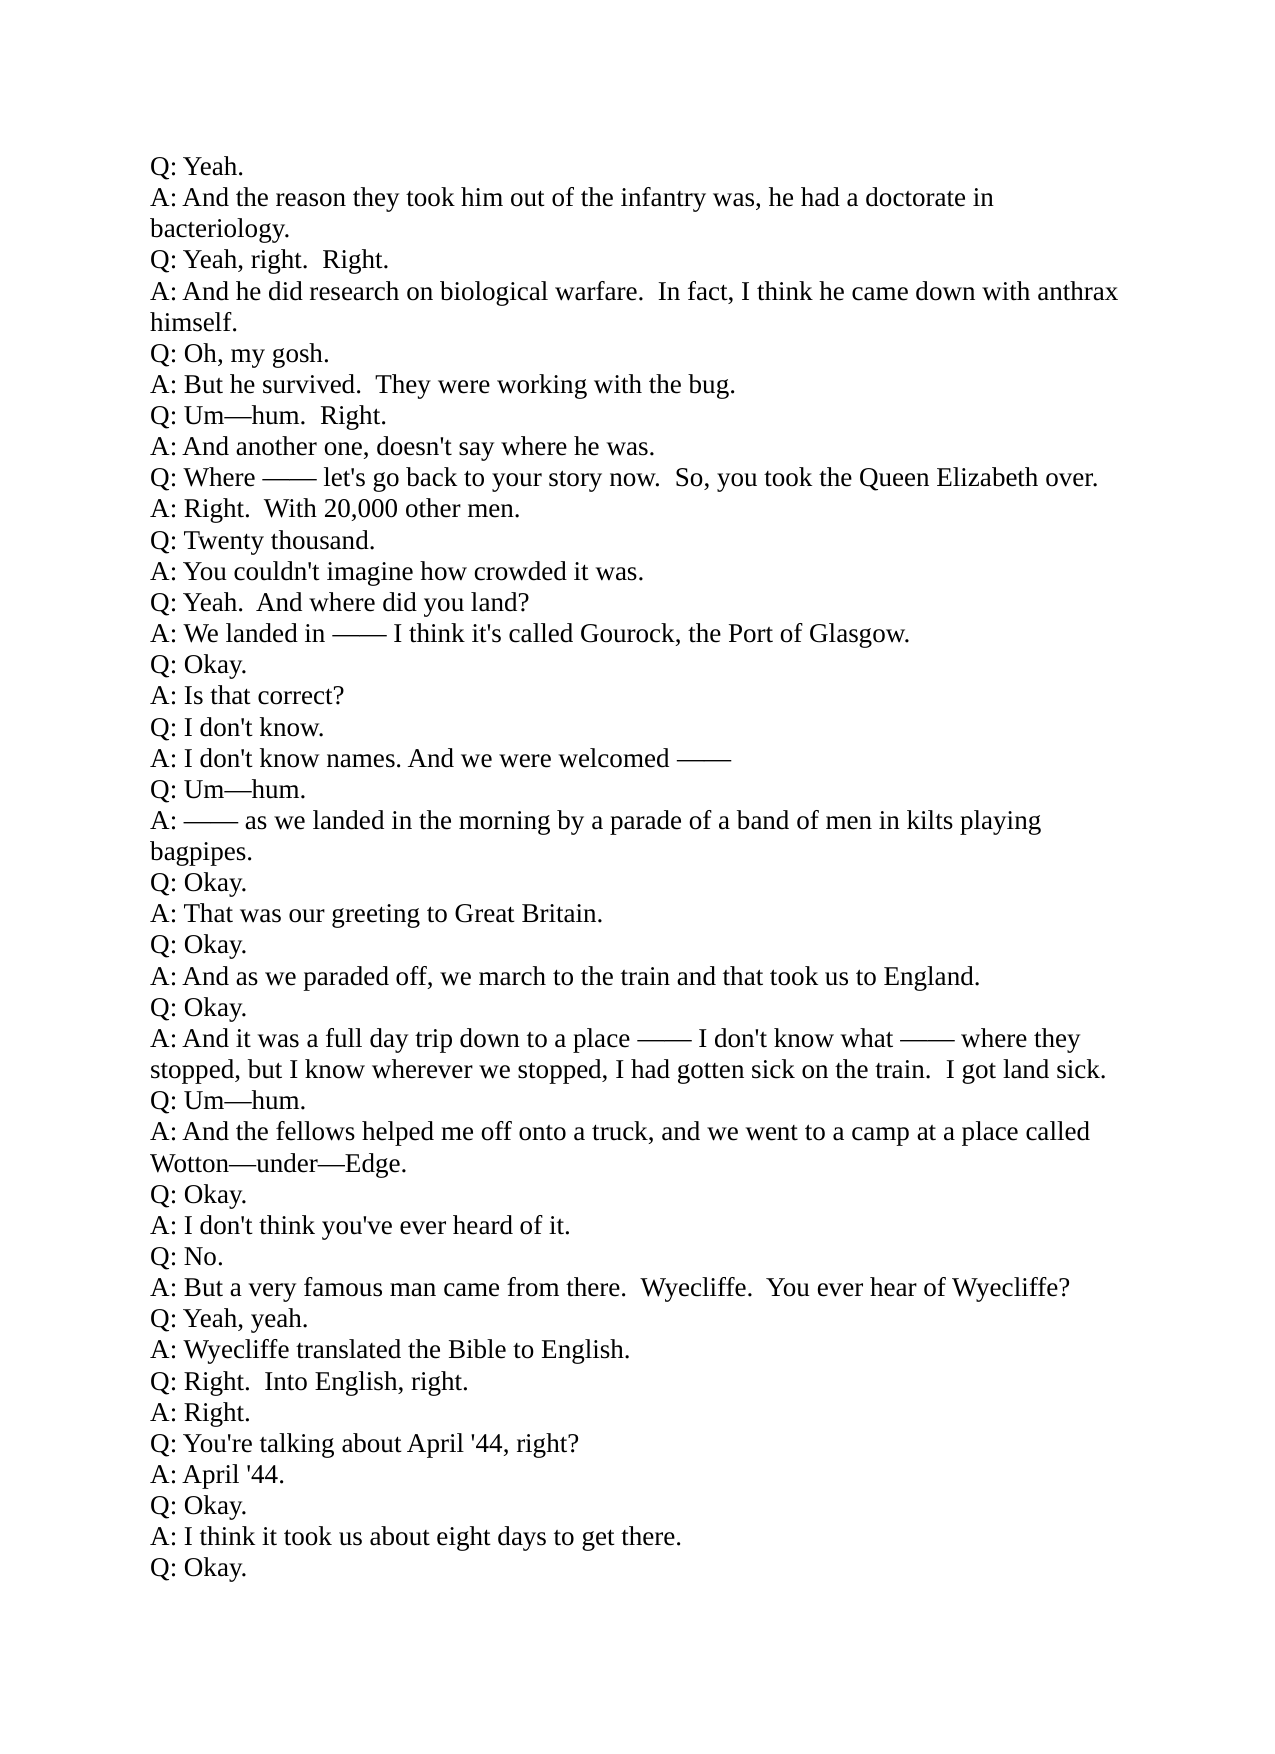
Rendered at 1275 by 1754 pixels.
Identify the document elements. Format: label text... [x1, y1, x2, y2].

text Q: Um—hum. Right. [150, 617, 1125, 648]
text Q: No. [150, 1458, 1125, 1489]
text Q: Twenty thousand. [150, 742, 1125, 773]
text A: —— as we landed in the morning by a parade of a band of men in kilts playing bagpipes. [150, 1022, 1125, 1084]
text Q: Okay. [150, 1147, 1125, 1178]
text A: And it was a full day trip down to a place —— I don't know what —— where they stopped, but I know wherever we stopped, I had gotten sick on the train. I got land sick. [150, 1240, 1125, 1302]
text Q: Oh, my gosh. [150, 555, 1125, 586]
text A: But a very famous man came from there. Wyecliffe. You ever hear of Wyecliffe? [150, 1489, 1125, 1520]
text Q: Okay. [150, 1084, 1125, 1116]
text A: Is that correct? [150, 897, 1125, 929]
text A: You couldn't imagine how crowded it was. [150, 773, 1125, 804]
text A: Right. With 20,000 other men. [150, 711, 1125, 742]
text Q: Yeah. And where did you land? [150, 804, 1125, 835]
text A: Wyecliffe translated the Bible to English. [150, 1552, 1125, 1583]
text Q: Where —— let's go back to your story now. So, you took the Queen Elizabeth over. [150, 679, 1125, 711]
text A: I don't think you've ever heard of it. [150, 1427, 1125, 1458]
text Q: Yeah, yeah. [150, 1520, 1125, 1552]
text Q: Um—hum. [150, 991, 1125, 1022]
text A: We landed in —— I think it's called Gourock, the Port of Glasgow. [150, 835, 1125, 866]
text Q: Yeah. [150, 368, 1125, 399]
text A: I don't know names. And we were welcomed —— [150, 960, 1125, 991]
text Q: Um—hum. [150, 1302, 1125, 1333]
text Q: Okay. [150, 1209, 1125, 1240]
text Q: Okay. [150, 1396, 1125, 1427]
text A: And he did research on biological warfare. In fact, I think he came down with anthrax himself. [150, 493, 1125, 555]
text A: But he survived. They were working with the bug. [150, 586, 1125, 617]
text A: Yeah. It became Fort Detrick [150, 337, 1125, 368]
text A: And another one, doesn't say where he was. [150, 648, 1125, 679]
text A: And the reason they took him out of the infantry was, he had a doctorate in bacteriology. [150, 399, 1125, 461]
text Q: Yeah, right. Right. [150, 461, 1125, 493]
text Q: Fort Detrick. Fort Detrick. [150, 306, 1125, 337]
text A: And the fellows helped me off onto a truck, and we went to a camp at a place called Wotton—under—Edge. [150, 1333, 1125, 1396]
text A: And as we paraded off, we march to the train and that took us to England. [150, 1178, 1125, 1209]
text Q: I don't know. [150, 929, 1125, 960]
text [150, 150, 1125, 306]
text A: That was our greeting to Great Britain. [150, 1116, 1125, 1147]
text Q: Okay. [150, 866, 1125, 897]
